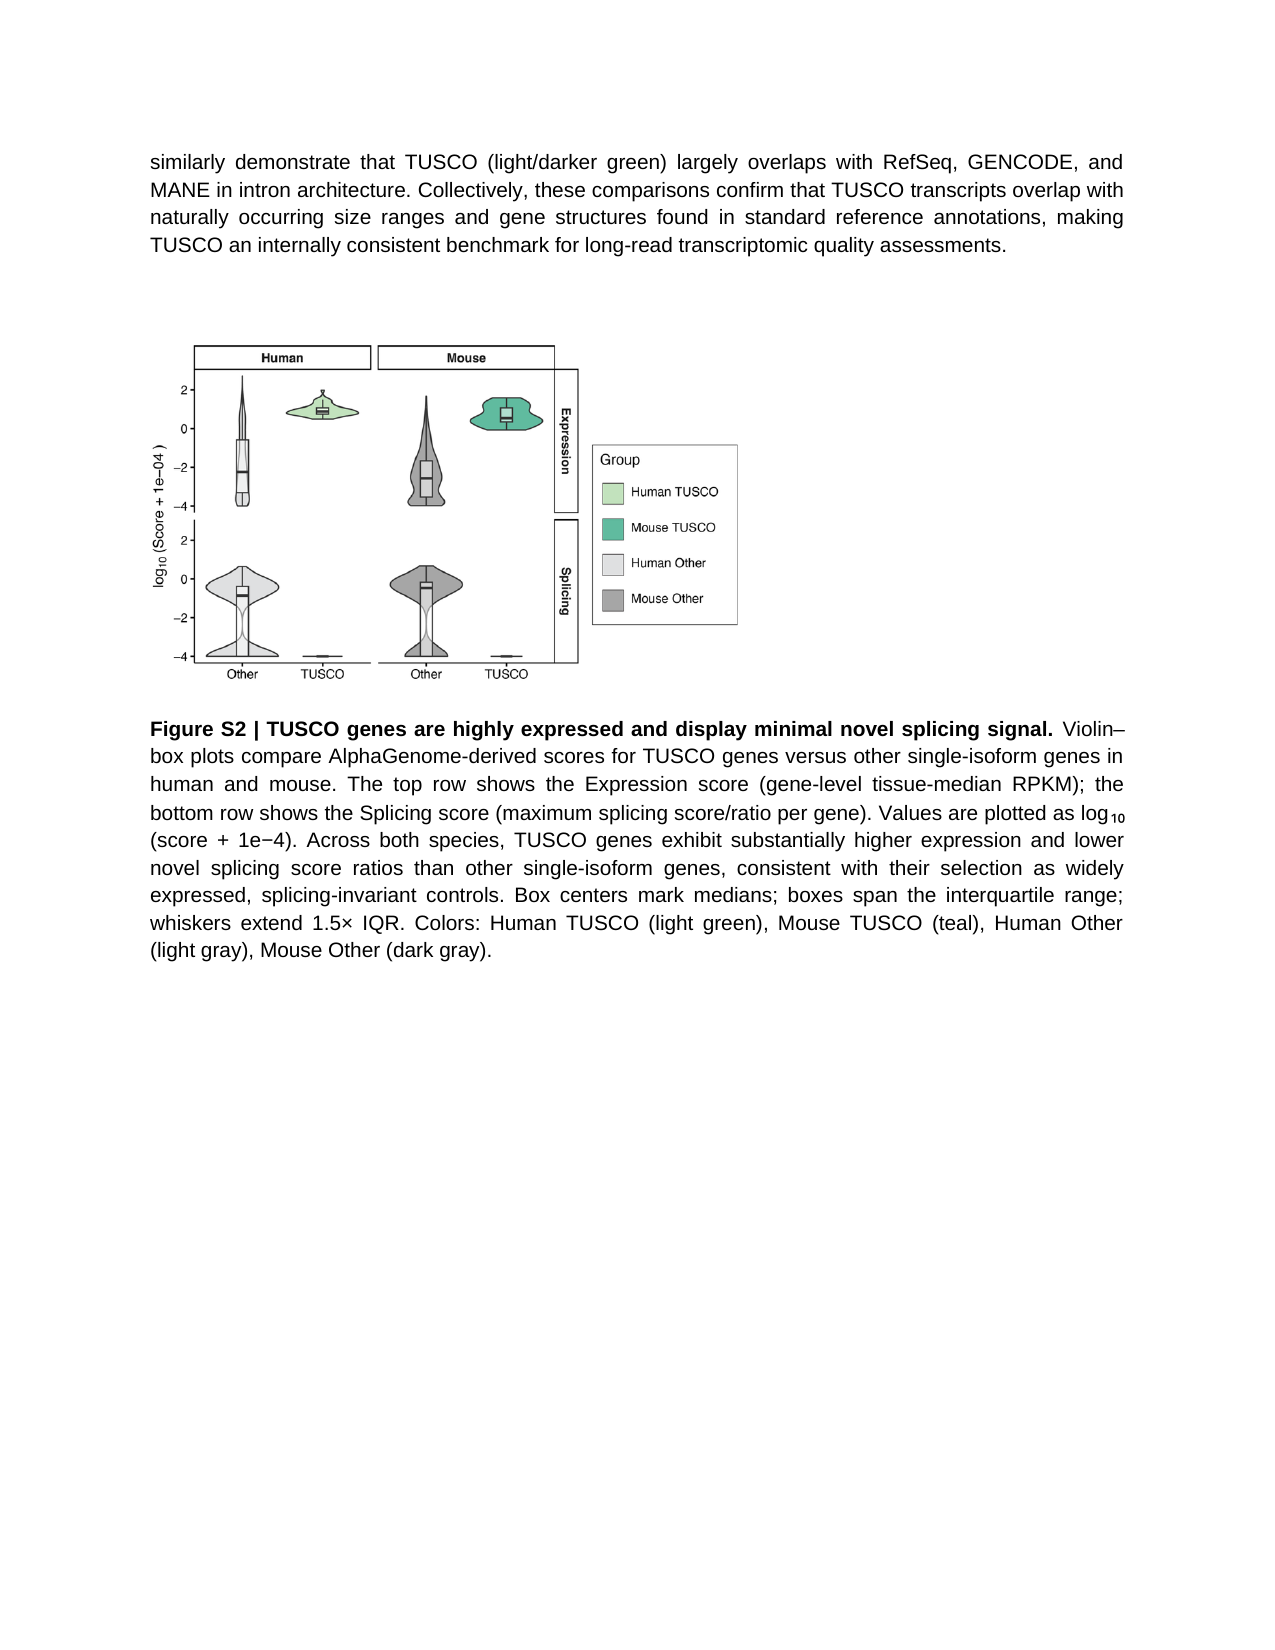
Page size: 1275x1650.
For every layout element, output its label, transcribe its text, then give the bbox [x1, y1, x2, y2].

picture [150, 345, 738, 684]
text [150, 150, 1125, 256]
text Figure S2 | TUSCO genes are highly expressed and display minimal novel splicing signal. Violin–box plots compare AlphaGenome-derived scores for TUSCO genes versus other single-isoform genes in human and mouse. The top row shows the Expression score (gene-level tissue-median RPKM); the bottom row shows the Splicing score (maximum splicing score/ratio per gene). Values are plotted as log₁₀ (score + 1e−4). Across both species, TUSCO genes exhibit substantially higher expression and lower novel splicing score ratios than other single-isoform genes, consistent with their selection as widely expressed, splicing-invariant controls. Box centers mark medians; boxes span the interquartile range; whiskers extend 1.5× IQR. Colors: Human TUSCO (light green), Mouse TUSCO (teal), Human Other (light gray), Mouse Other (dark gray). [150, 717, 1125, 962]
